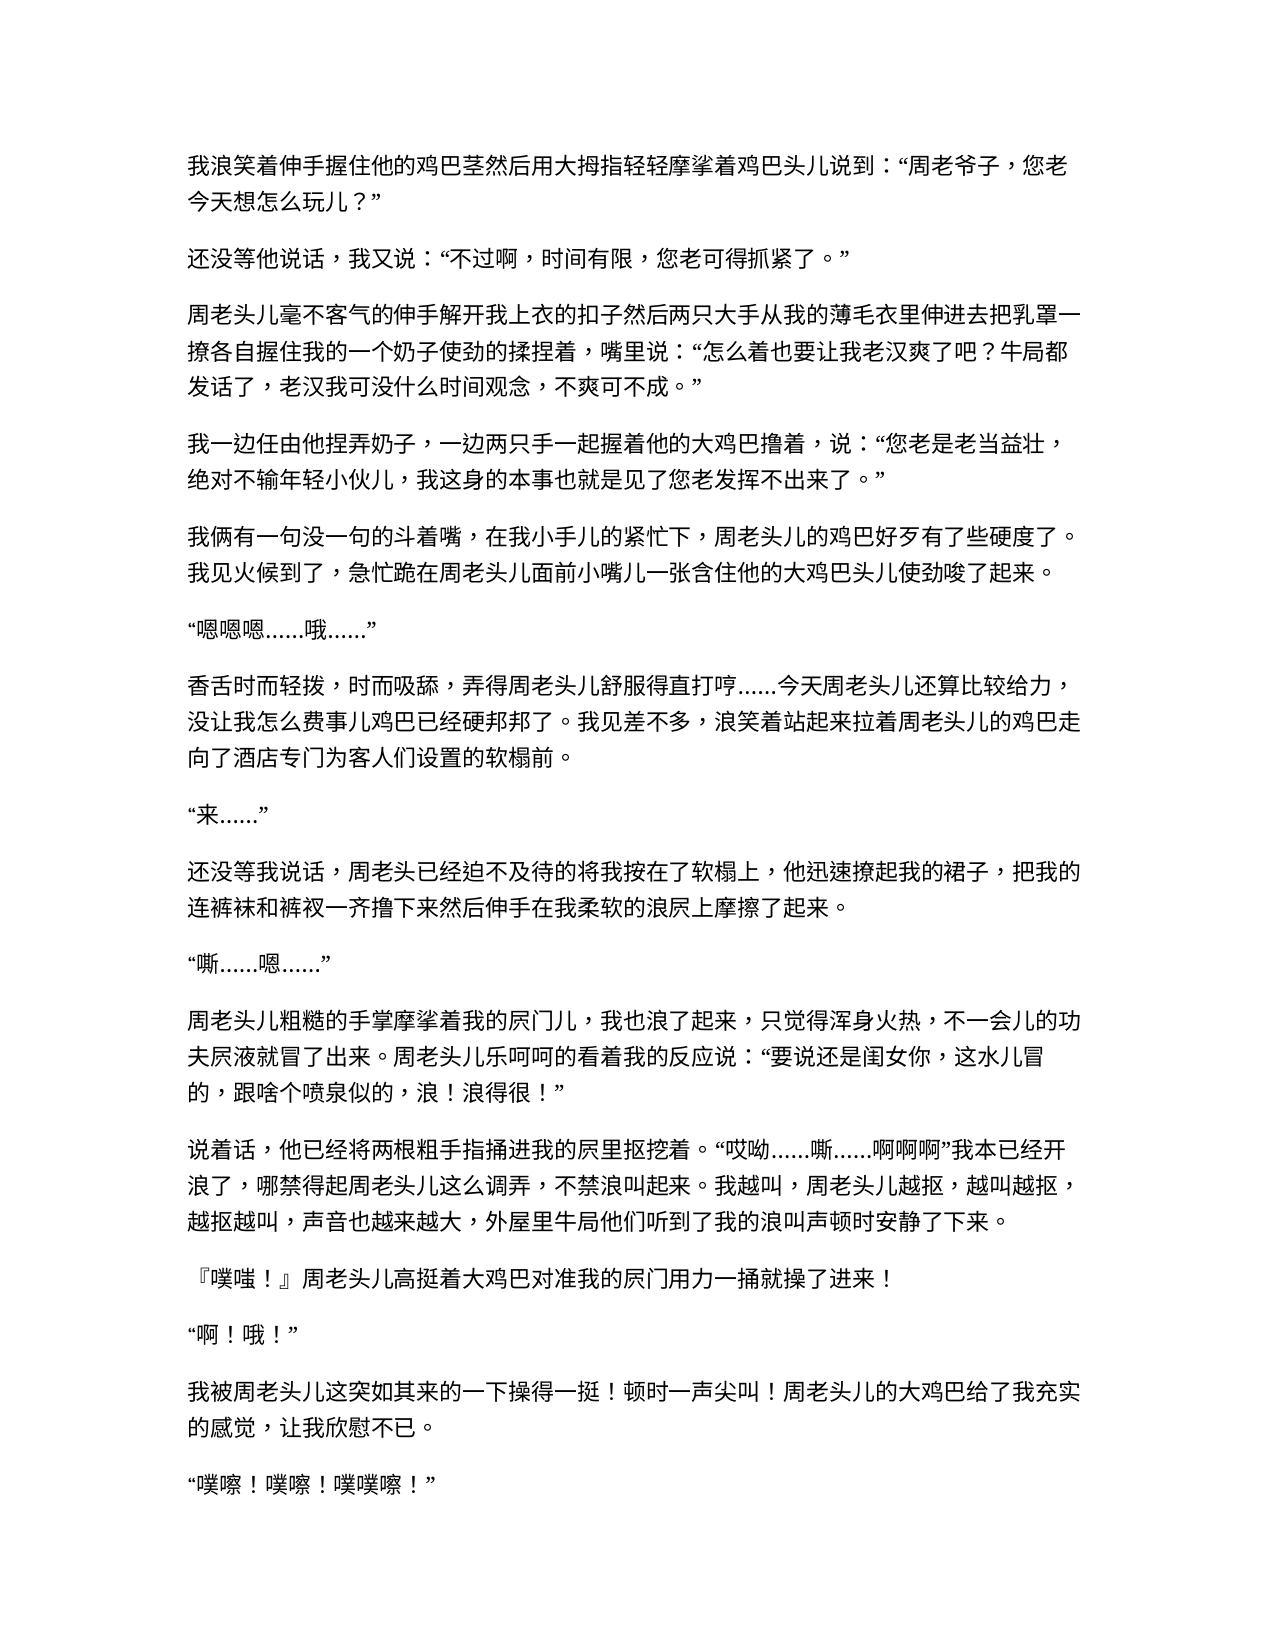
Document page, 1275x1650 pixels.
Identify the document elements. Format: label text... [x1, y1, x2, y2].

text “嘶……嗯……” [187, 948, 1087, 980]
text “嗯嗯嗯……哦……” [187, 613, 1087, 645]
text 还没等我说话，周老头已经迫不及待的将我按在了软榻上，他迅速撩起我的裙子，把我的连裤袜和裤衩一齐撸下来然后伸手在我柔软的浪屄上摩擦了起来。 [187, 856, 1087, 923]
text “啊！哦！” [187, 1319, 1087, 1351]
text “噗嚓！噗嚓！噗噗嚓！” [187, 1469, 1087, 1500]
text 我浪笑着伸手握住他的鸡巴茎然后用大拇指轻轻摩挲着鸡巴头儿说到：“周老爷子，您老今天想怎么玩儿？” [187, 150, 1087, 217]
text 周老头儿毫不客气的伸手解开我上衣的扣子然后两只大手从我的薄毛衣里伸进去把乳罩一撩各自握住我的一个奶子使劲的揉捏着，嘴里说：“怎么着也要让我老汉爽了吧？牛局都发话了，老汉我可没什么时间观念，不爽可不成。” [187, 299, 1087, 403]
text 我俩有一句没一句的斗着嘴，在我小手儿的紧忙下，周老头儿的鸡巴好歹有了些硬度了。我见火候到了，急忙跪在周老头儿面前小嘴儿一张含住他的大鸡巴头儿使劲唆了起来。 [187, 521, 1087, 588]
text 我被周老头儿这突如其来的一下操得一挺！顿时一声尖叫！周老头儿的大鸡巴给了我充实的感觉，让我欣慰不已。 [187, 1376, 1087, 1443]
text 香舌时而轻拨，时而吸舔，弄得周老头儿舒服得直打哼……今天周老头儿还算比较给力，没让我怎么费事儿鸡巴已经硬邦邦了。我见差不多，浪笑着站起来拉着周老头儿的鸡巴走向了酒店专门为客人们设置的软榻前。 [187, 670, 1087, 773]
text 说着话，他已经将两根粗手指捅进我的屄里抠挖着。“哎呦……嘶……啊啊啊”我本已经开浪了，哪禁得起周老头儿这么调弄，不禁浪叫起来。我越叫，周老头儿越抠，越叫越抠，越抠越叫，声音也越来越大，外屋里牛局他们听到了我的浪叫声顿时安静了下来。 [187, 1134, 1087, 1237]
text 还没等他说话，我又说：“不过啊，时间有限，您老可得抓紧了。” [187, 243, 1087, 274]
text 周老头儿粗糙的手掌摩挲着我的屄门儿，我也浪了起来，只觉得浑身火热，不一会儿的功夫屄液就冒了出来。周老头儿乐呵呵的看着我的反应说：“要说还是闺女你，这水儿冒的，跟啥个喷泉似的，浪！浪得很！” [187, 1005, 1087, 1108]
text 『噗嗤！』周老头儿高挺着大鸡巴对准我的屄门用力一捅就操了进来！ [187, 1262, 1087, 1294]
text “来……” [187, 799, 1087, 830]
text 我一边任由他捏弄奶子，一边两只手一起握着他的大鸡巴撸着，说：“您老是老当益壮，绝对不输年轻小伙儿，我这身的本事也就是见了您老发挥不出来了。” [187, 428, 1087, 495]
